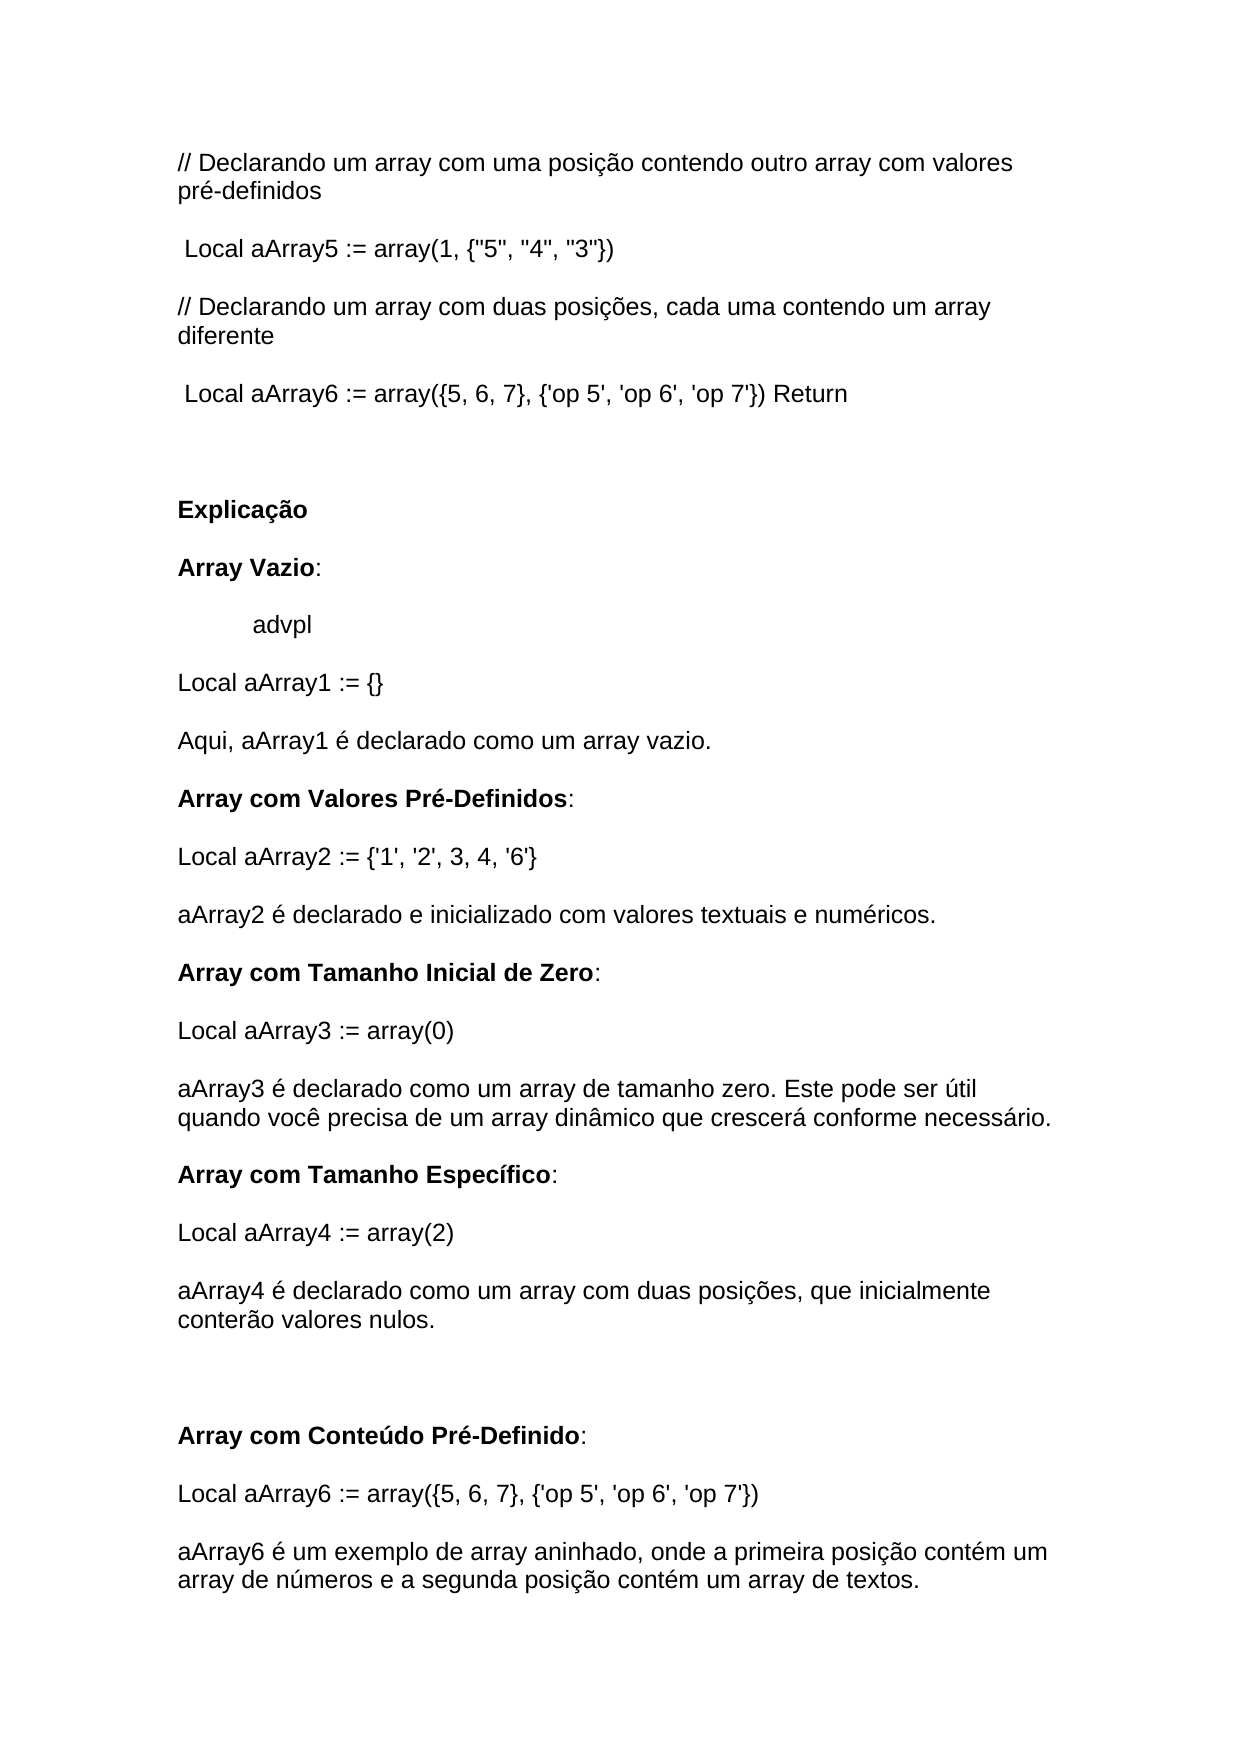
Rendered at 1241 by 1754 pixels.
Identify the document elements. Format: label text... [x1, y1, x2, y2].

text Local aArray6 := array({5, 6, 7}, {'op 5', 'op 6', 'op 7'}) [177, 1479, 1063, 1508]
text Array com Conteúdo Pré-Definido: [177, 1421, 1063, 1450]
text aArray3 é declarado como um array de tamanho zero. Este pode ser útil quando você precisa de um array dinâmico que crescerá conforme necessário. [177, 1074, 1063, 1131]
text Array com Valores Pré-Definidos: [177, 784, 1063, 813]
text Aqui, aArray1 é declarado como um array vazio. [177, 726, 1063, 755]
text Local aArray3 := array(0) [177, 1016, 1063, 1045]
text aArray2 é declarado e inicializado com valores textuais e numéricos. [177, 900, 1063, 929]
text aArray6 é um exemplo de array aninhado, onde a primeira posição contém um array de números e a segunda posição contém um array de textos. [177, 1537, 1063, 1594]
text Array com Tamanho Específico: [177, 1161, 1063, 1189]
text Local aArray5 := array(1, {"5", "4", "3"}) [177, 234, 1063, 263]
text advpl [252, 611, 1063, 639]
text // Declarando um array com duas posições, cada uma contendo um array diferente [177, 292, 1063, 350]
text Local aArray1 := {} [177, 668, 1063, 697]
text aArray4 é declarado como um array com duas posições, que inicialmente conterão valores nulos. [177, 1276, 1063, 1334]
text // Declarando um array com uma posição contendo outro array com valores pré-definidos [177, 148, 1063, 205]
text Array com Tamanho Inicial de Zero: [177, 958, 1063, 987]
subtitle Explicação [177, 495, 1063, 523]
text Local aArray4 := array(2) [177, 1218, 1063, 1247]
text Local aArray6 := array({5, 6, 7}, {'op 5', 'op 6', 'op 7'}) Return [177, 379, 1063, 408]
text Array Vazio: [177, 553, 1063, 581]
text Local aArray2 := {'1', '2', 3, 4, '6'} [177, 842, 1063, 871]
